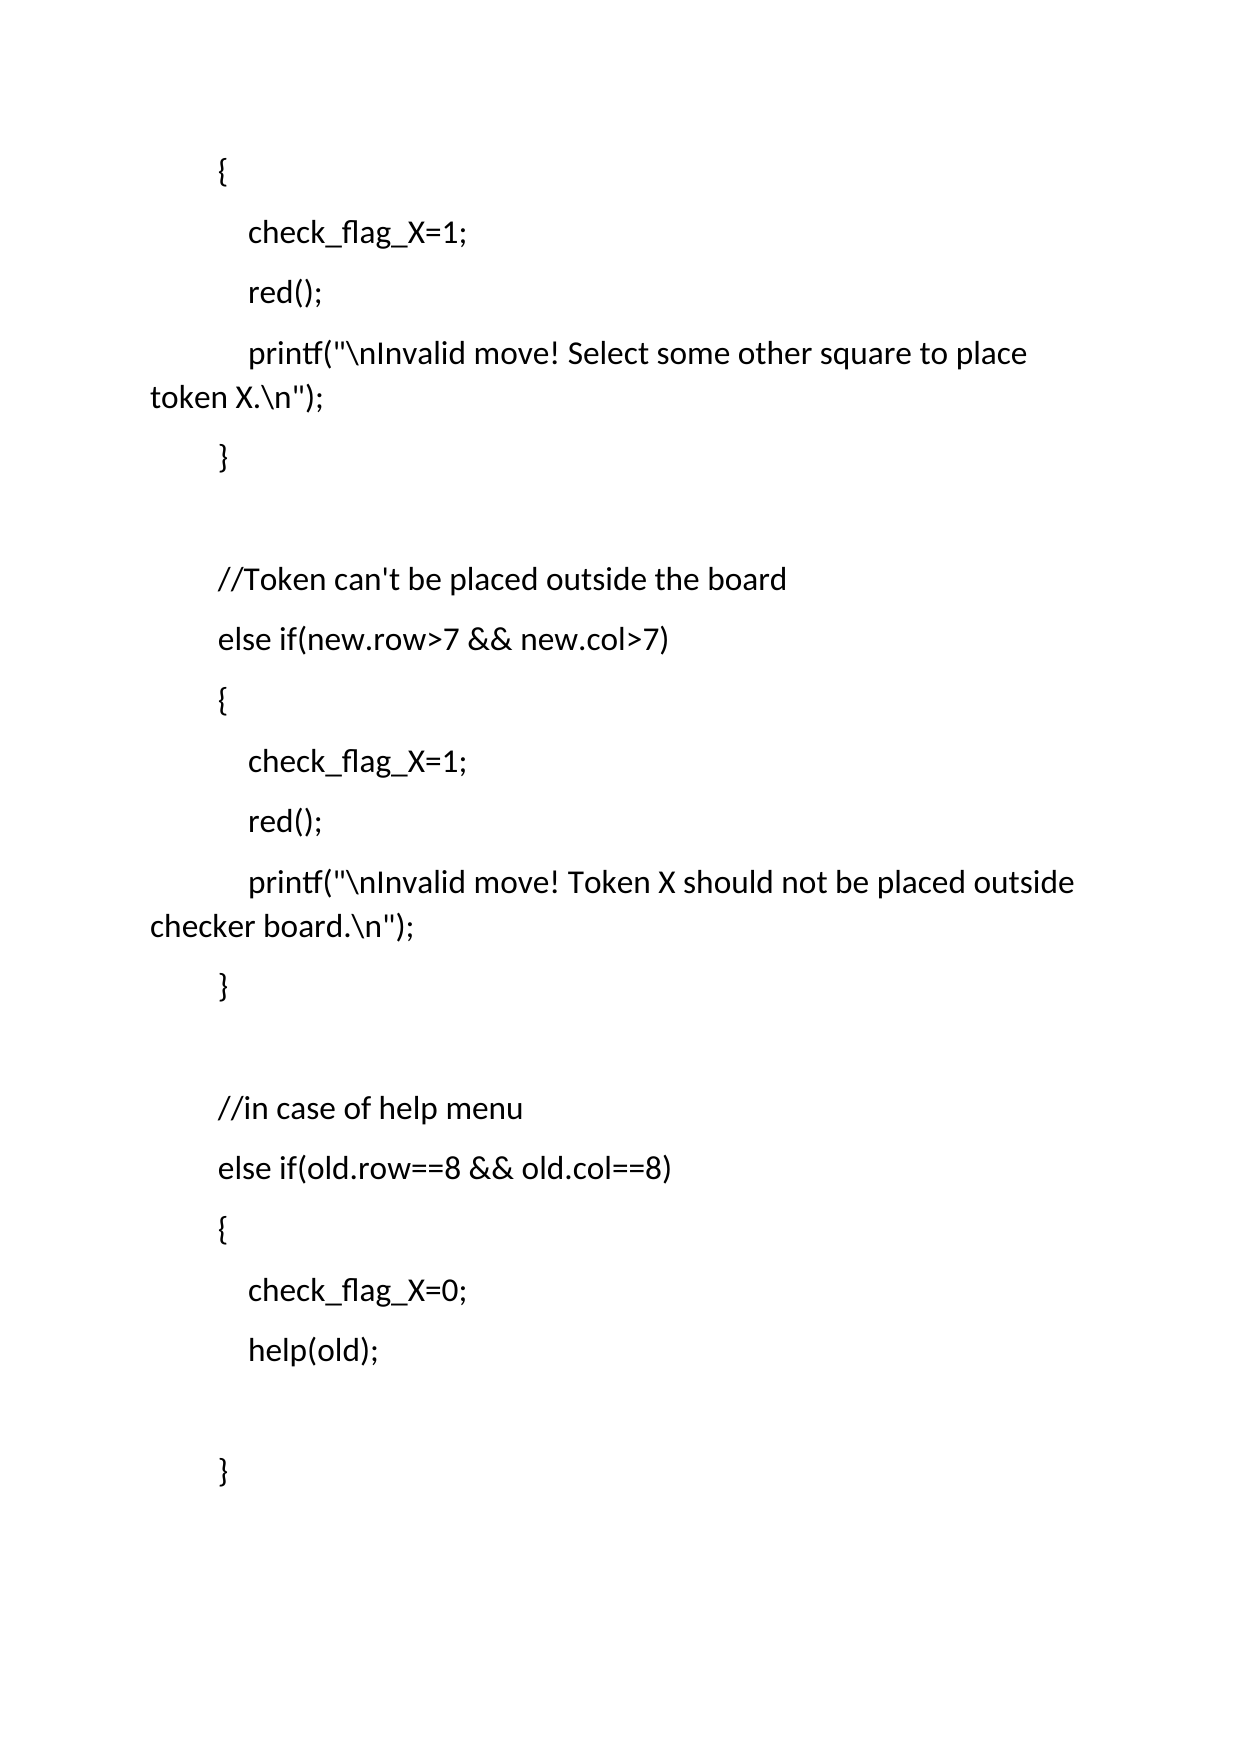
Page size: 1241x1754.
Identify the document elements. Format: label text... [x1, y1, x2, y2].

text } [150, 965, 1090, 1006]
text check_flag_X=0; [150, 1268, 1090, 1309]
text } [150, 1450, 1090, 1491]
text { [150, 150, 1090, 191]
text printf("\nInvalid move! Token X should not be placed outside checker board.\n"); [150, 861, 1090, 946]
text help(old); [150, 1329, 1090, 1370]
text //in case of help menu [150, 1087, 1090, 1127]
text { [150, 1208, 1090, 1249]
text { [150, 679, 1090, 720]
text else if(old.row==8 && old.col==8) [150, 1147, 1090, 1188]
text } [150, 436, 1090, 477]
text //Token can't be placed outside the board [150, 558, 1090, 598]
text red(); [150, 271, 1090, 312]
text red(); [150, 800, 1090, 841]
text check_flag_X=1; [150, 211, 1090, 251]
text else if(new.row>7 && new.col>7) [150, 618, 1090, 659]
text check_flag_X=1; [150, 739, 1090, 780]
text printf("\nInvalid move! Select some other square to place token X.\n"); [150, 332, 1090, 417]
